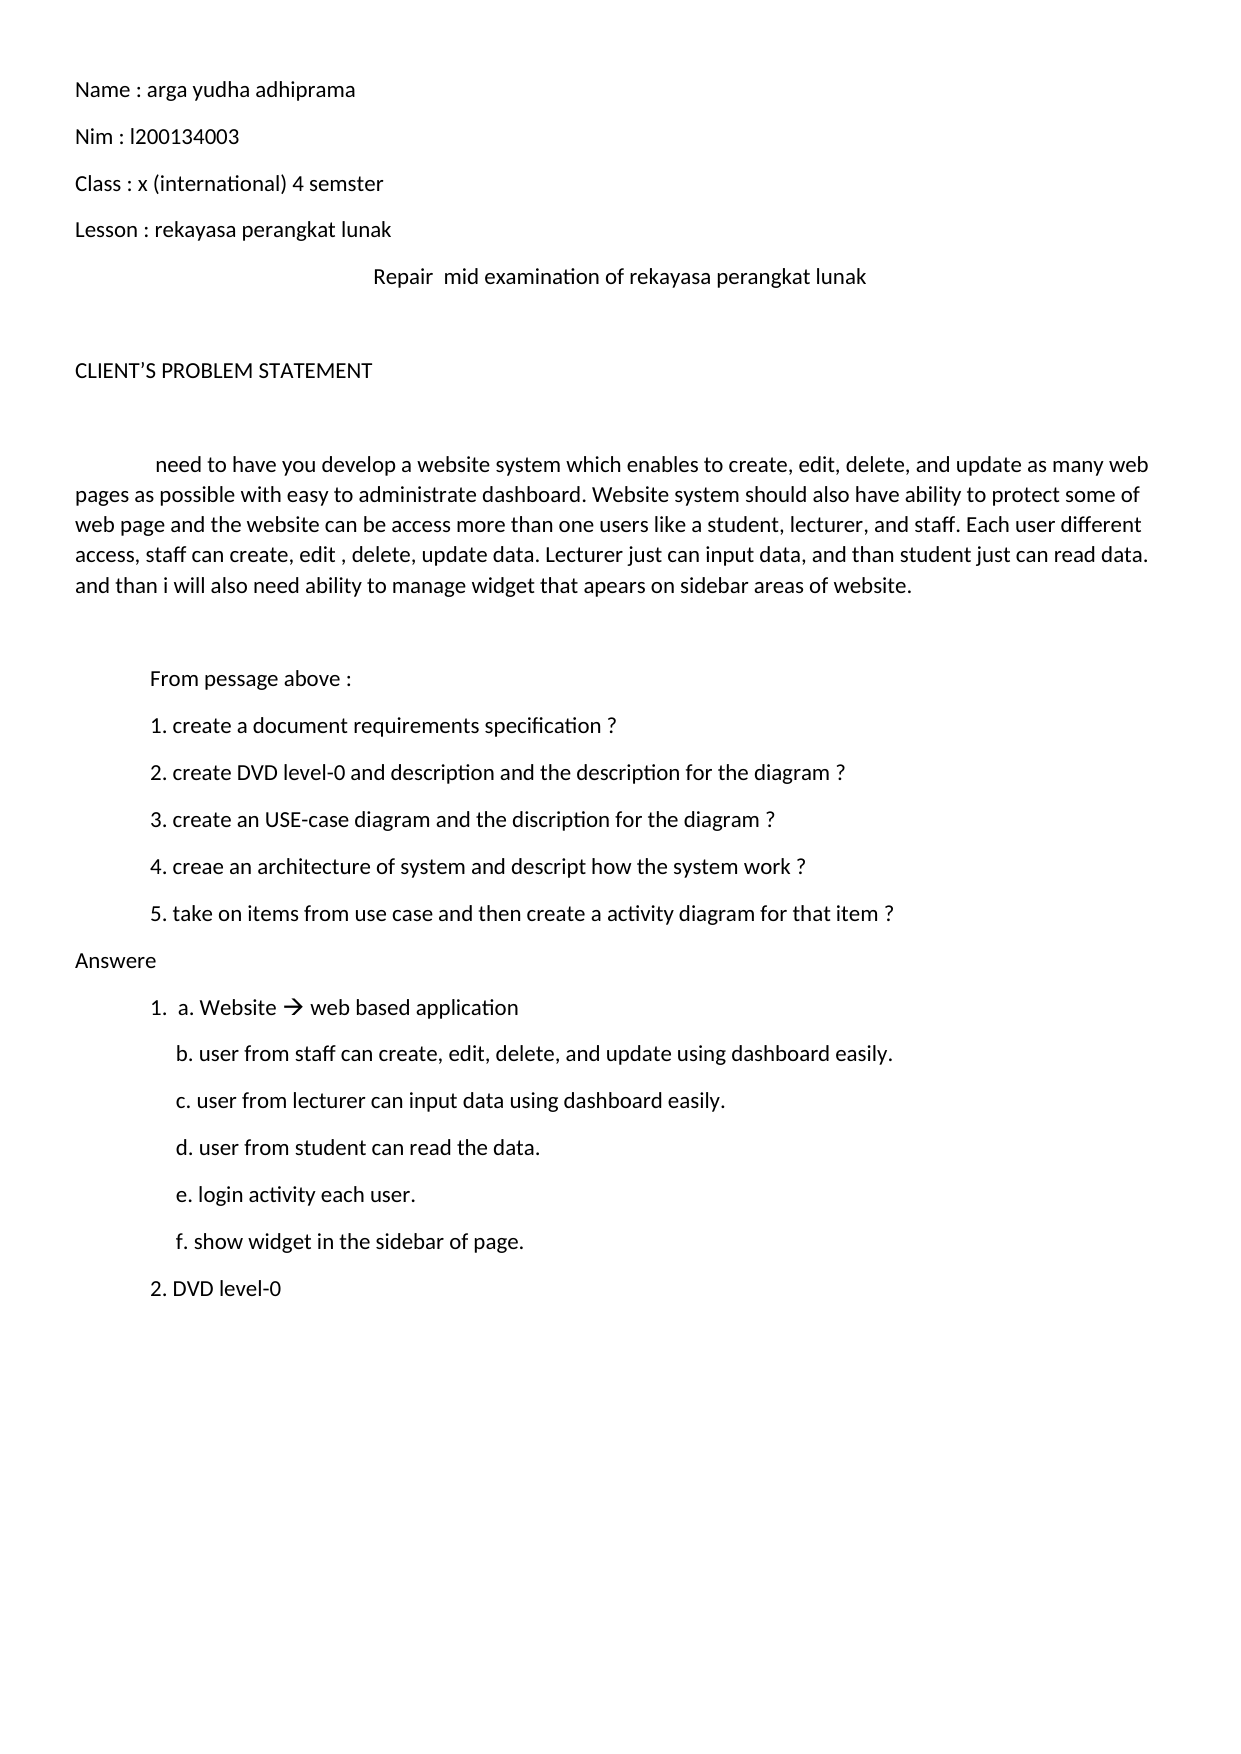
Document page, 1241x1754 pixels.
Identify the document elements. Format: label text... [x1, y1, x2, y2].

text From pessage above : [75, 664, 1165, 693]
text Name : arga yudha adhiprama [75, 75, 1165, 103]
text d. user from student can read the data. [75, 1133, 1165, 1161]
text Repair mid examination of rekayasa perangkat lunak [75, 262, 1165, 291]
text 2. DVD level-0 [75, 1274, 1165, 1302]
text 5. take on items from use case and then create a activity diagram for that item ? [75, 899, 1165, 927]
text e. login activity each user. [75, 1180, 1165, 1208]
text Lesson : rekayasa perangkat lunak [75, 216, 1165, 244]
text Class : x (international) 4 semster [75, 169, 1165, 197]
text CLIENT’S PROBLEM STATEMENT [75, 356, 1165, 384]
text 2. create DVD level-0 and description and the description for the diagram ? [75, 758, 1165, 786]
text f. show widget in the sidebar of page. [75, 1227, 1165, 1255]
text 1. a. Website web based application [75, 993, 1165, 1021]
text need to have you develop a website system which enables to create, edit, delete, and update as many web pages as possible with easy to administrate dashboard. Website system should also have ability to protect some of web page and the website can be access more than one users like a student, lecturer, and staff. Each user different access, staff can create, edit , delete, update data. Lecturer just can input data, and than student just can read data. and than i will also need ability to manage widget that apears on sidebar areas of website. [75, 450, 1165, 599]
text 3. create an USE-case diagram and the discription for the diagram ? [75, 805, 1165, 833]
text Answere [75, 946, 1165, 974]
text c. user from lecturer can input data using dashboard easily. [75, 1086, 1165, 1114]
text 4. creae an architecture of system and descript how the system work ? [75, 852, 1165, 880]
text 1. create a document requirements specification ? [75, 711, 1165, 739]
text Nim : l200134003 [75, 122, 1165, 150]
text b. user from staff can create, edit, delete, and update using dashboard easily. [75, 1039, 1165, 1068]
